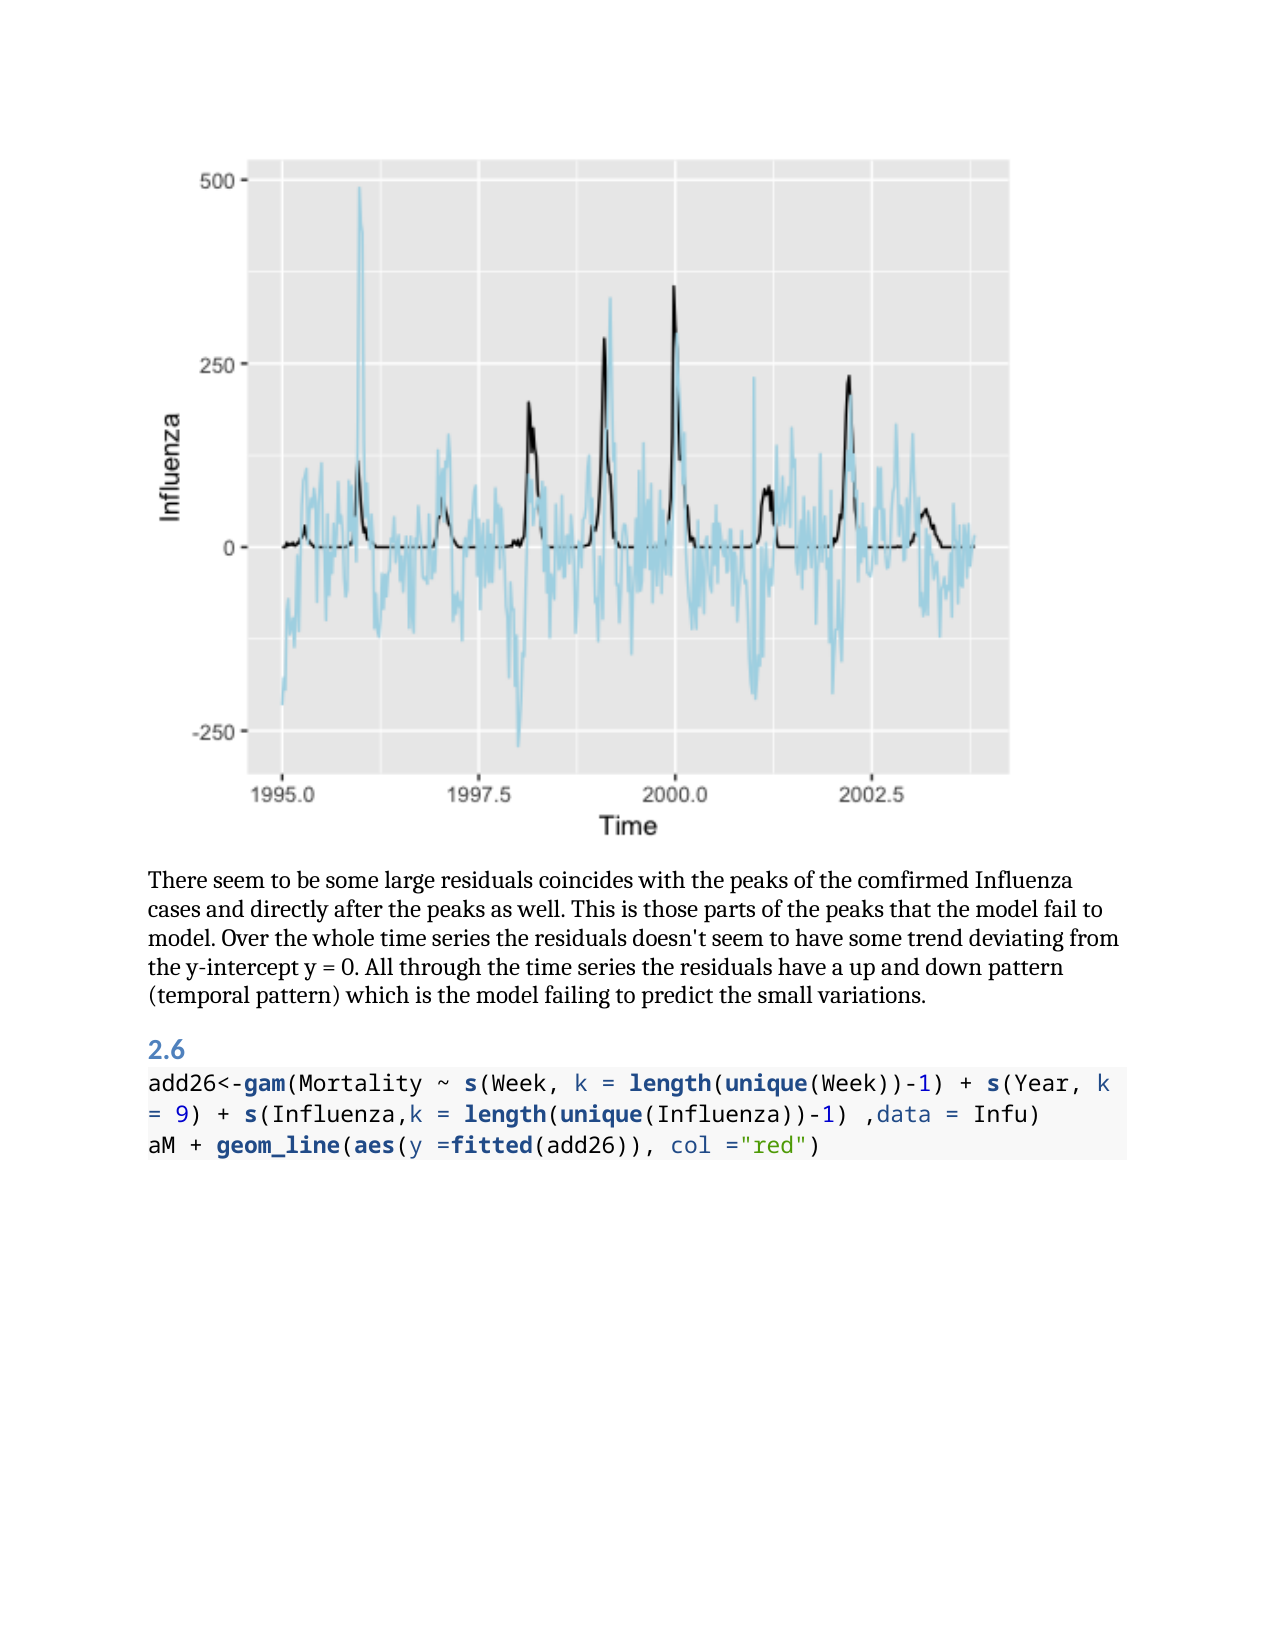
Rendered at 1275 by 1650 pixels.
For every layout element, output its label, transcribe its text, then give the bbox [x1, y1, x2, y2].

subtitle 2.6 [148, 1031, 1127, 1067]
text add26<-gam(Mortality ~ s(Week, k = length(unique(Week))-1) + s(Year, k = 9) + s(Influenza,k = length(unique(Influenza))-1) ,data = Infu) aM + geom_line(aes(y =fitted(add26)), col ="red") [821, 1067, 1127, 1160]
picture [147, 147, 1023, 848]
text There seem to be some large residuals coincides with the peaks of the comfirmed Influenza cases and directly after the peaks as well. This is those parts of the peaks that the model fail to model. Over the whole time series the residuals doesn't seem to have some trend deviating from the y-intercept y = 0. All through the time series the residuals have a up and down pattern (temporal pattern) which is the model failing to predict the small variations. [148, 866, 1127, 1010]
